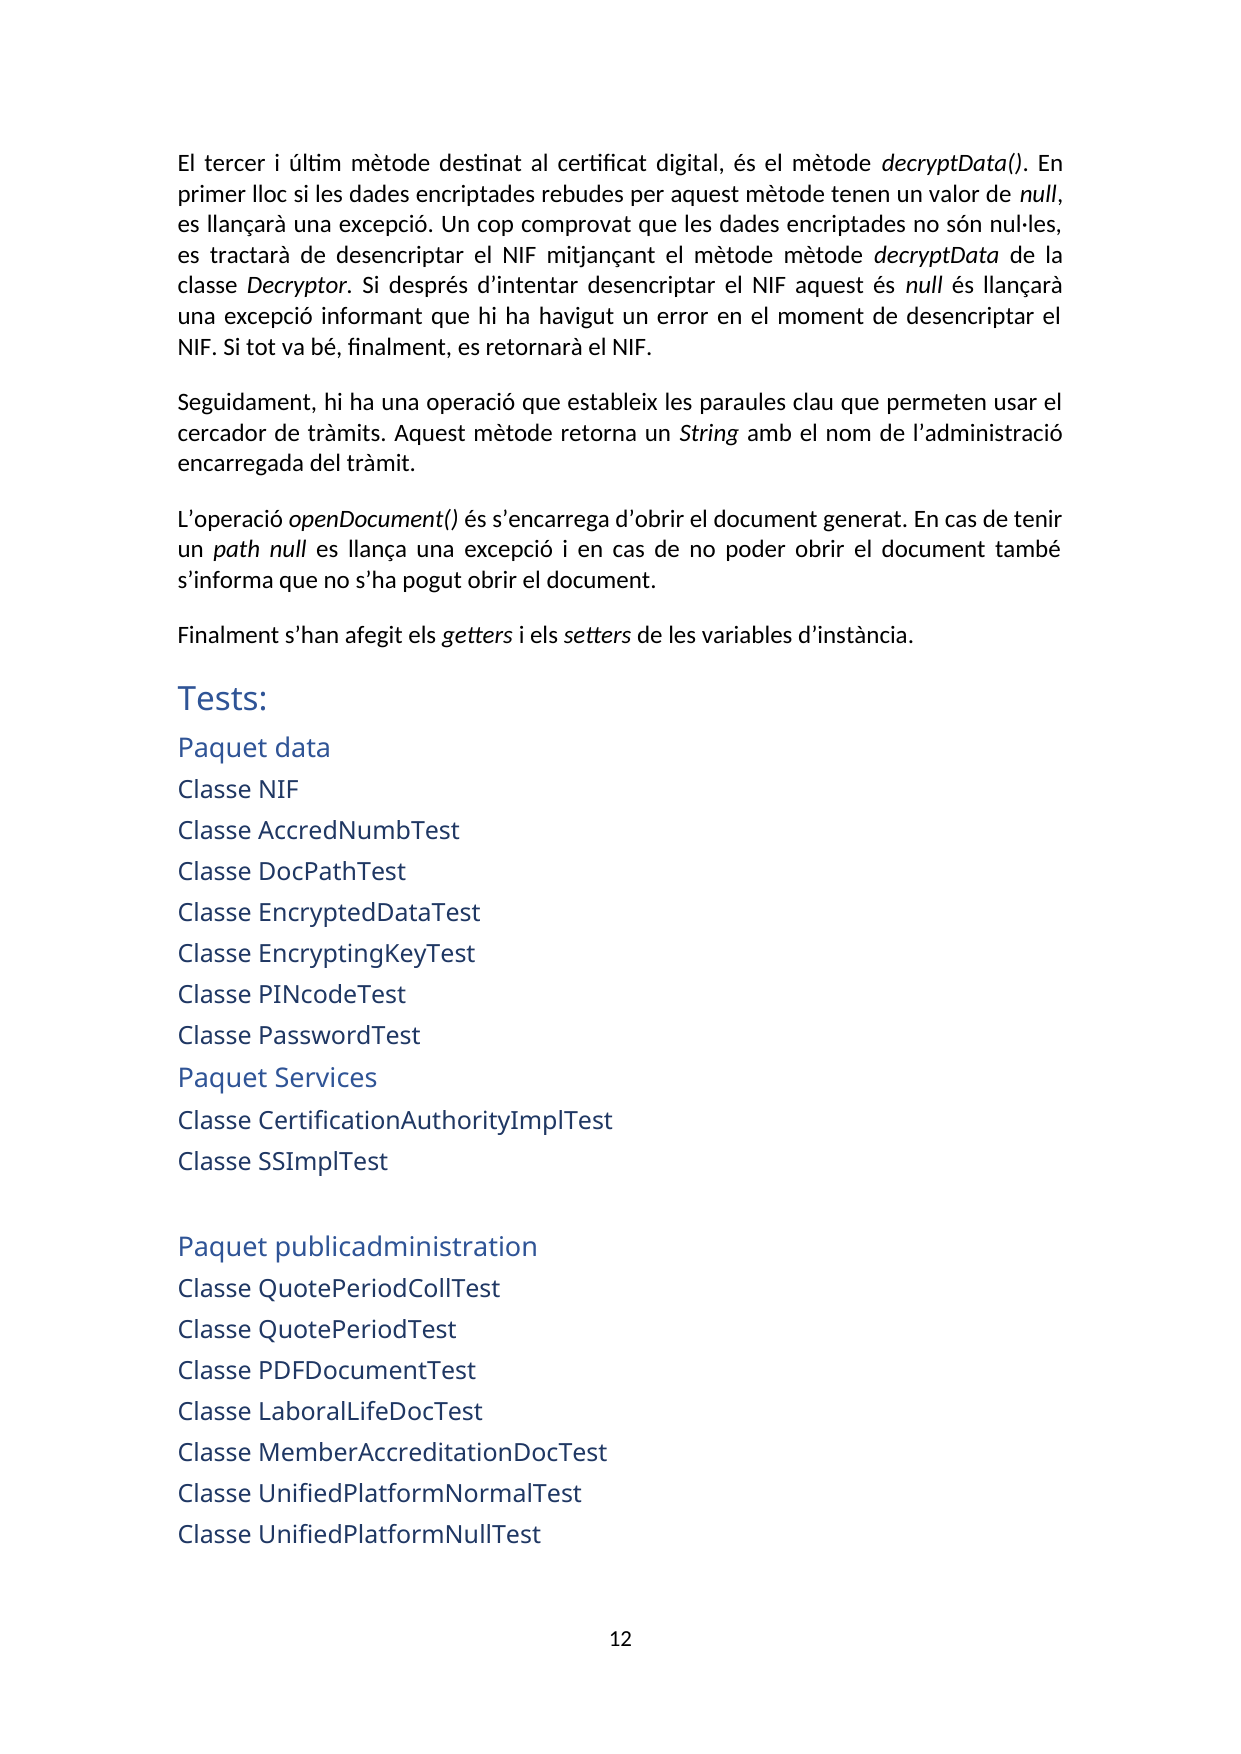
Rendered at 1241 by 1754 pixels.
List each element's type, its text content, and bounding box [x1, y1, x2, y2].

subtitle Classe AccredNumbTest [177, 813, 1063, 847]
subtitle Paquet data [177, 728, 1063, 765]
text Seguidament, hi ha una operació que estableix les paraules clau que permeten usar el cercador de tràmits. Aquest mètode retorna un String amb el nom de l’administració encarregada del tràmit. [177, 386, 1063, 478]
subtitle Classe PINcodeTest [177, 977, 1063, 1011]
subtitle Classe EncryptingKeyTest [177, 936, 1063, 970]
subtitle Classe MemberAccreditationDocTest [177, 1435, 1063, 1469]
subtitle Classe CertificationAuthorityImplTest [177, 1102, 1063, 1137]
subtitle Paquet Services [177, 1058, 1063, 1095]
subtitle Classe PDFDocumentTest [177, 1353, 1063, 1387]
subtitle Classe QuotePeriodTest [177, 1312, 1063, 1346]
text El tercer i últim mètode destinat al certificat digital, és el mètode decryptData(). En primer lloc si les dades encriptades rebudes per aquest mètode tenen un valor de null, es llançarà una excepció. Un cop comprovat que les dades encriptades no són nul·les, es tractarà de desencriptar el NIF mitjançant el mètode mètode decryptData de la classe Decryptor. Si després d’intentar desencriptar el NIF aquest és null és llançarà una excepció informant que hi ha havigut un error en el moment de desencriptar el NIF. Si tot va bé, finalment, es retornarà el NIF. [177, 148, 1063, 361]
subtitle Classe DocPathTest [177, 854, 1063, 888]
subtitle Classe EncryptedDataTest [177, 895, 1063, 929]
subtitle Classe UnifiedPlatformNullTest [177, 1517, 1063, 1551]
subtitle Classe SSImplTest [177, 1143, 1063, 1177]
subtitle Tests: [177, 675, 1063, 720]
subtitle Classe UnifiedPlatformNormalTest [177, 1476, 1063, 1510]
text L’operació openDocument() és s’encarrega d’obrir el document generat. En cas de tenir un path null es llança una excepció i en cas de no poder obrir el document també s’informa que no s’ha pogut obrir el document. [177, 503, 1063, 594]
subtitle Paquet publicadministration [177, 1227, 1063, 1264]
subtitle Classe QuotePeriodCollTest [177, 1271, 1063, 1305]
text Finalment s’han afegit els getters i els setters de les variables d’instància. [177, 619, 1063, 650]
subtitle Classe NIF [177, 772, 1063, 806]
subtitle Classe LaboralLifeDocTest [177, 1394, 1063, 1428]
subtitle Classe PasswordTest [177, 1018, 1063, 1052]
